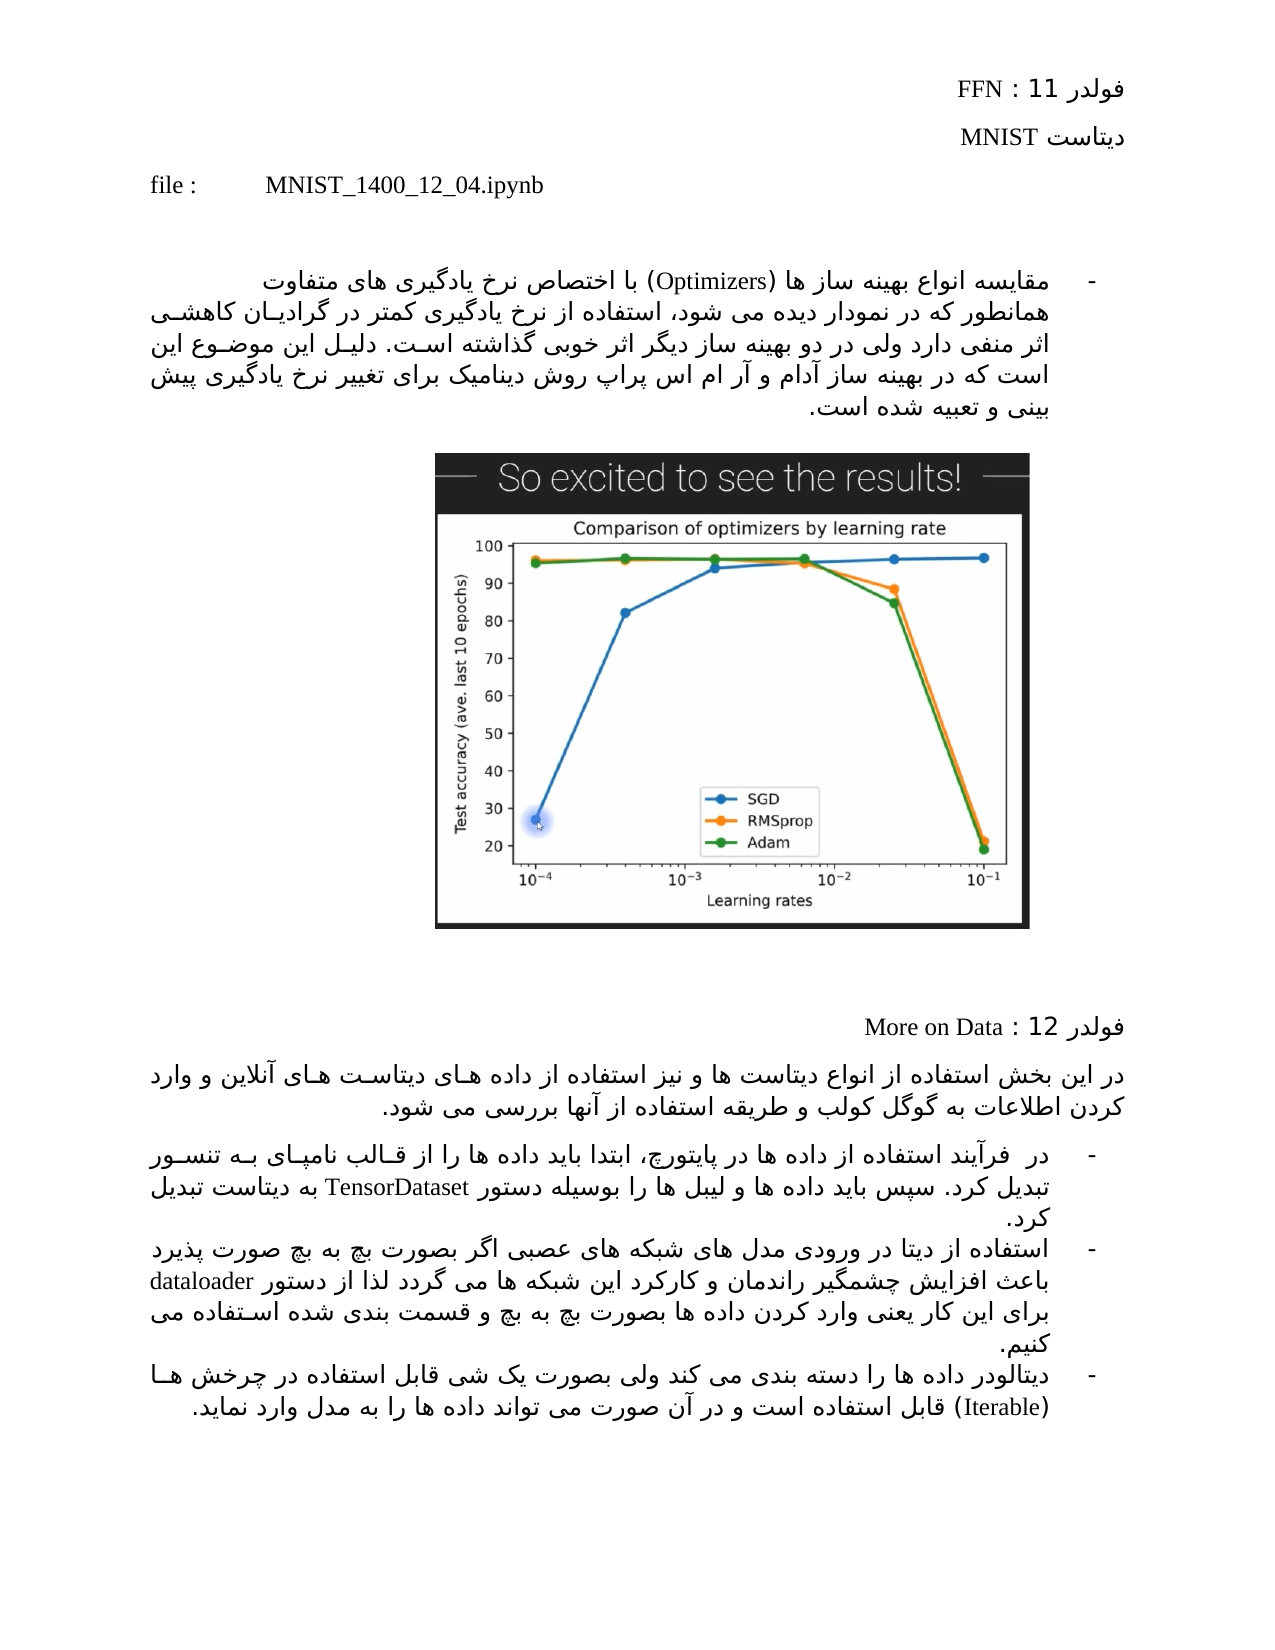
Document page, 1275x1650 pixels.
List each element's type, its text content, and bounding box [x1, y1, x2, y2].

list همانطور که در نمودار دیده می شود، استفاده از نرخ یادگیری کمتر در گرادیان کاهشی اثر منفی دارد ولی در دو بهینه ساز دیگر اثر خوبی گذاشته است. دلیل این موضوع این است که در بهینه ساز آدام و آر ام اس پراپ روش دینامیک برای تغییر نرخ یادگیری پیش بینی و تعبیه شده است. [150, 297, 1050, 421]
text دیتاست MNIST [150, 122, 1125, 151]
list استفاده از دیتا در ورودی مدل های شبکه های عصبی اگر بصورت بچ به بچ صورت پذیرد باعث افزایش چشمگیر راندمان و کارکرد این شبکه ها می گردد لذا از دستور dataloader برای این کار یعنی وارد کردن داده ها بصورت بچ به بچ و قسمت بندی شده استفاده می کنیم. [150, 1234, 1087, 1358]
list مقایسه انواع بهینه ساز ها (Optimizers) با اختصاص نرخ یادگیری های متفاوت [150, 266, 1087, 295]
picture [435, 453, 1030, 929]
text فولدر 12 : More on Data [150, 1012, 1125, 1042]
text در این بخش استفاده از انواع دیتاست ها و نیز استفاده از داده های دیتاست های آنلاین و وارد کردن اطلاعات به گوگل کولب و طریقه استفاده از آنها بررسی می شود. [150, 1061, 1125, 1121]
list دیتالودر داده ها را دسته بندی می کند ولی بصورت یک شی قابل استفاده در چرخش ها (Iterable) قابل استفاده است و در آن صورت می تواند داده ها را به مدل وارد نماید. [150, 1361, 1087, 1421]
list در فرآیند استفاده از داده ها در پایتورچ، ابتدا باید داده ها را از قالب نامپای به تنسور تبدیل کرد. سپس باید داده ها و لیبل ها را بوسیله دستور TensorDataset به دیتاست تبدیل کرد. [150, 1140, 1087, 1232]
text فولدر 11 : FFN [150, 74, 1125, 103]
text file : MNIST_1400_12_04.ipynb [150, 170, 1125, 199]
